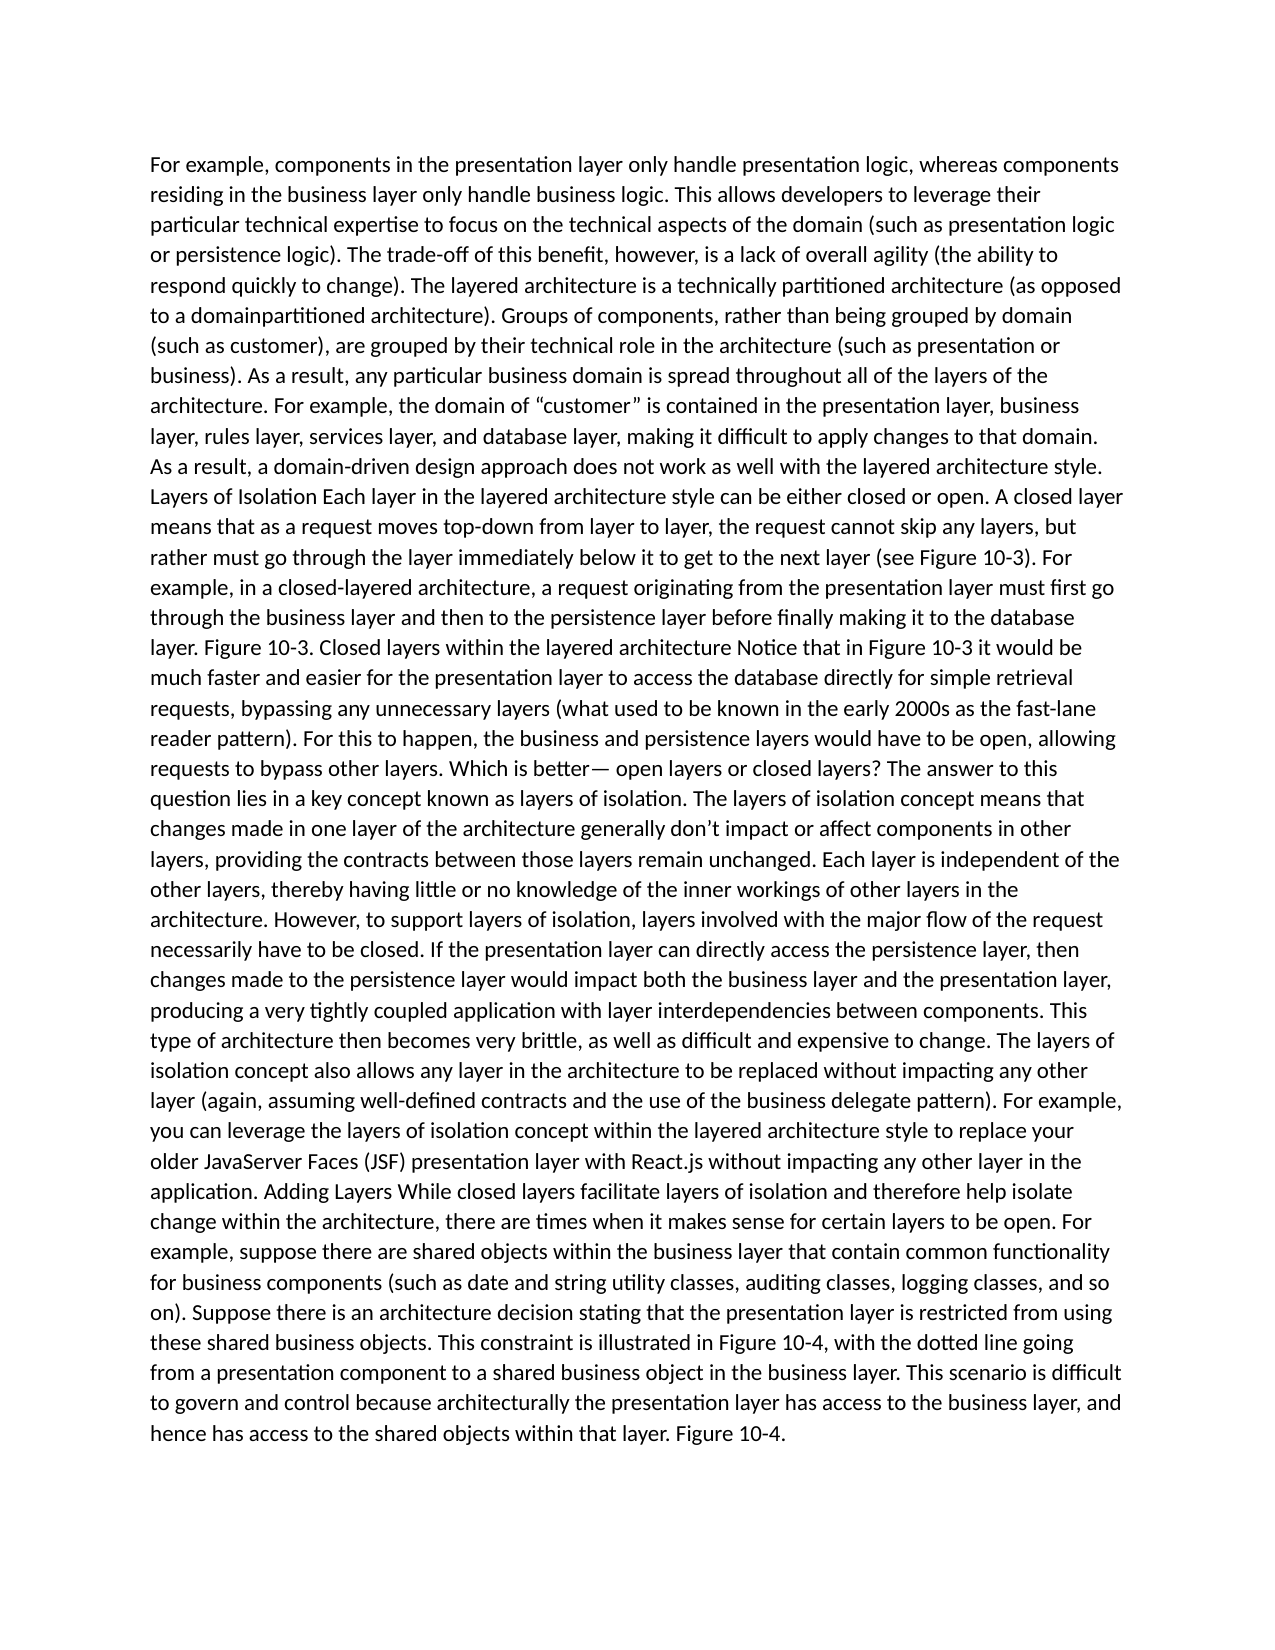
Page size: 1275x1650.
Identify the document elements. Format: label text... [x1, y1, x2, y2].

text For example, components in the presentation layer only handle presentation logic, whereas components residing in the business layer only handle business logic. This allows developers to leverage their particular technical expertise to focus on the technical aspects of the domain (such as presentation logic or persistence logic). The trade-off of this benefit, however, is a lack of overall agility (the ability to respond quickly to change). The layered architecture is a technically partitioned architecture (as opposed to a domainpartitioned architecture). Groups of components, rather than being grouped by domain (such as customer), are grouped by their technical role in the architecture (such as presentation or business). As a result, any particular business domain is spread throughout all of the layers of the architecture. For example, the domain of “customer” is contained in the presentation layer, business layer, rules layer, services layer, and database layer, making it difficult to apply changes to that domain. As a result, a domain-driven design approach does not work as well with the layered architecture style. Layers of Isolation Each layer in the layered architecture style can be either closed or open. A closed layer means that as a request moves top-down from layer to layer, the request cannot skip any layers, but rather must go through the layer immediately below it to get to the next layer (see Figure 10-3). For example, in a closed-layered architecture, a request originating from the presentation layer must first go through the business layer and then to the persistence layer before finally making it to the database layer. Figure 10-3. Closed layers within the layered architecture Notice that in Figure 10-3 it would be much faster and easier for the presentation layer to access the database directly for simple retrieval requests, bypassing any unnecessary layers (what used to be known in the early 2000s as the fast-lane reader pattern). For this to happen, the business and persistence layers would have to be open, allowing requests to bypass other layers. Which is better— open layers or closed layers? The answer to this question lies in a key concept known as layers of isolation. The layers of isolation concept means that changes made in one layer of the architecture generally don’t impact or affect components in other layers, providing the contracts between those layers remain unchanged. Each layer is independent of the other layers, thereby having little or no knowledge of the inner workings of other layers in the architecture. However, to support layers of isolation, layers involved with the major flow of the request necessarily have to be closed. If the presentation layer can directly access the persistence layer, then changes made to the persistence layer would impact both the business layer and the presentation layer, producing a very tightly coupled application with layer interdependencies between components. This type of architecture then becomes very brittle, as well as difficult and expensive to change. The layers of isolation concept also allows any layer in the architecture to be replaced without impacting any other layer (again, assuming well-defined contracts and the use of the business delegate pattern). For example, you can leverage the layers of isolation concept within the layered architecture style to replace your older JavaServer Faces (JSF) presentation layer with React.js without impacting any other layer in the application. Adding Layers While closed layers facilitate layers of isolation and therefore help isolate change within the architecture, there are times when it makes sense for certain layers to be open. For example, suppose there are shared objects within the business layer that contain common functionality for business components (such as date and string utility classes, auditing classes, logging classes, and so on). Suppose there is an architecture decision stating that the presentation layer is restricted from using these shared business objects. This constraint is illustrated in Figure 10-4, with the dotted line going from a presentation component to a shared business object in the business layer. This scenario is difficult to govern and control because architecturally the presentation layer has access to the business layer, and hence has access to the shared objects within that layer. Figure 10-4. [150, 150, 1125, 1447]
